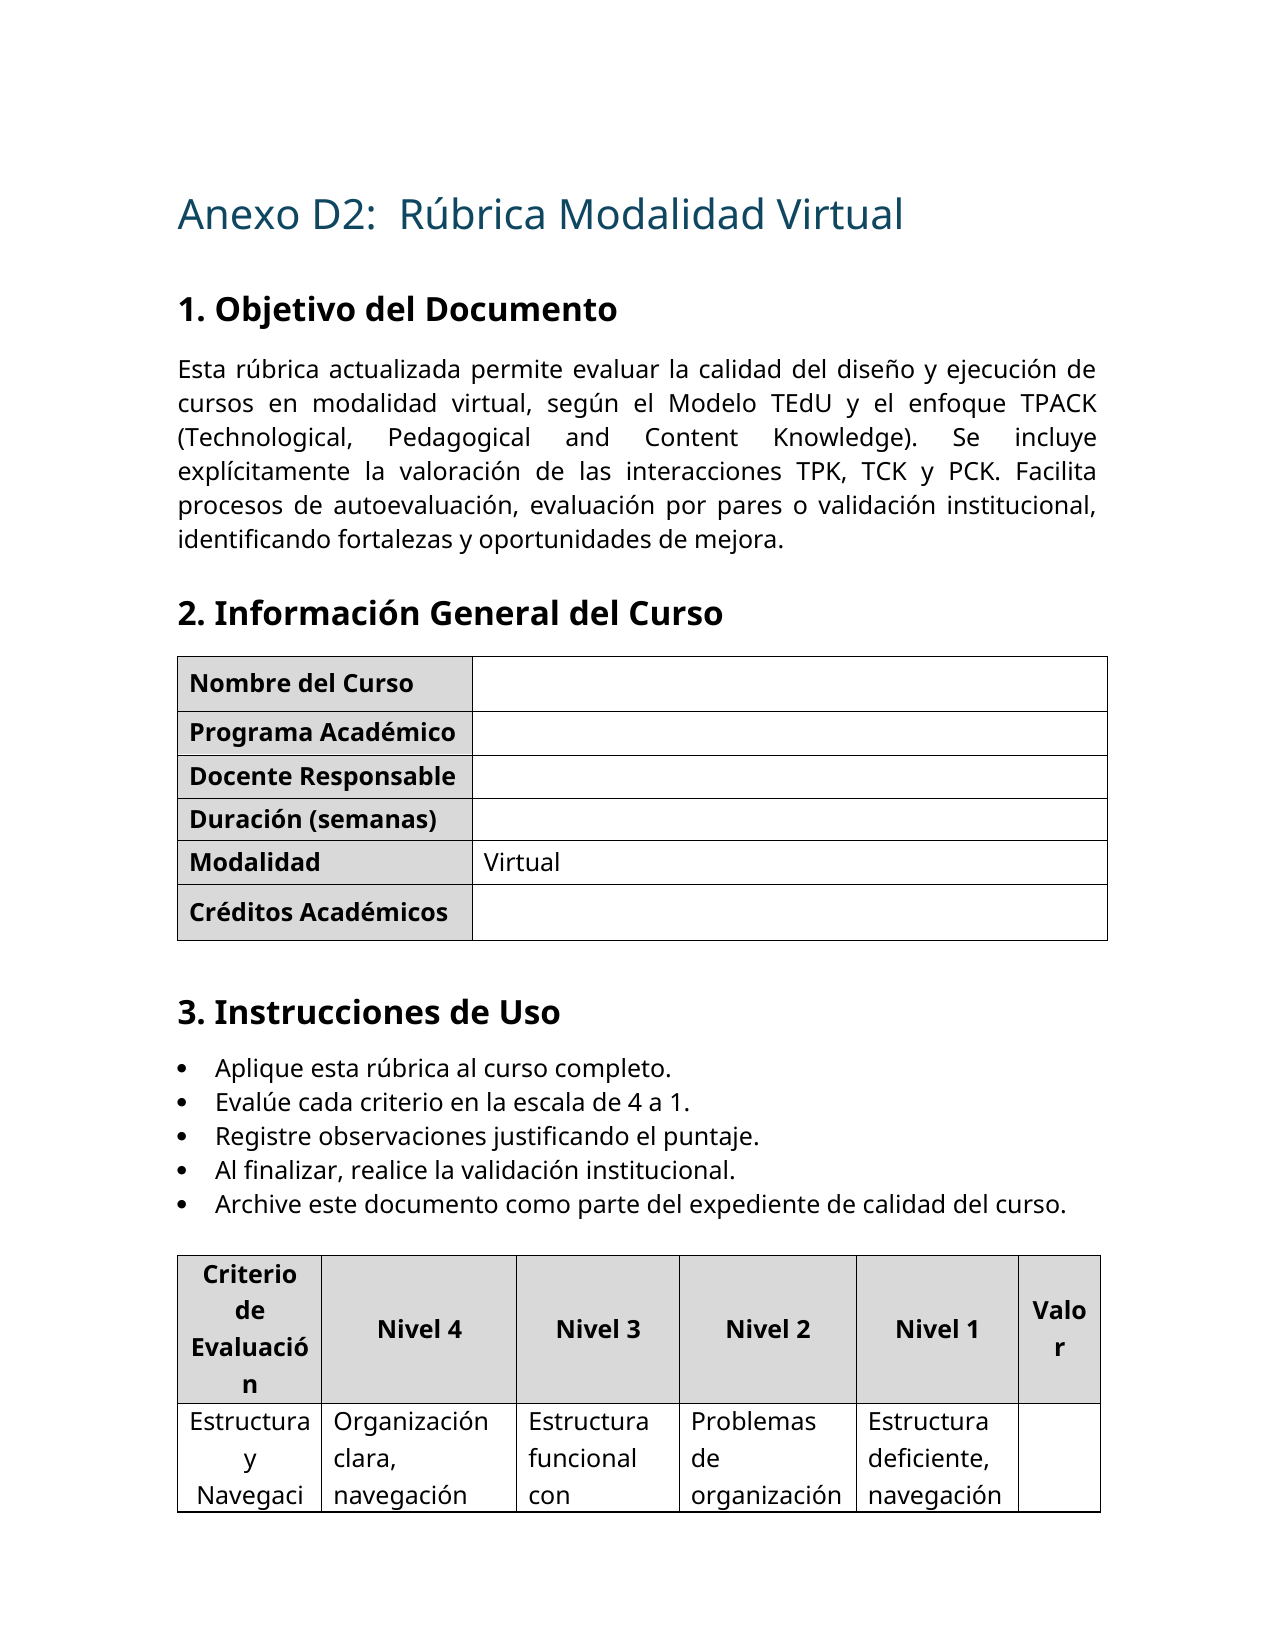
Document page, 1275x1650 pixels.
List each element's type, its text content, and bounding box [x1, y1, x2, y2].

table_cell Virtual [473, 841, 1107, 884]
table_cell Créditos Académicos [178, 885, 472, 940]
table_cell Docente Responsable [178, 756, 472, 798]
list Archive este documento como parte del expediente de calidad del curso. [177, 1187, 1098, 1221]
table_cell [473, 756, 1107, 798]
text Esta rúbrica actualizada permite evaluar la calidad del diseño y ejecución de cursos en modalidad virtual, según el Modelo TEdU y el enfoque TPACK (Technological, Pedagogical and Content Knowledge). Se incluye explícitamente la valoración de las interacciones TPK, TCK y PCK. Facilita procesos de autoevaluación, evaluación por pares o validación institucional, identificando fortalezas y oportunidades de mejora. [177, 352, 1098, 556]
table_header Nivel 4 [322, 1256, 516, 1403]
table_header Nombre del Curso [178, 657, 472, 711]
list Registre observaciones justificando el puntaje. [177, 1119, 1098, 1153]
table_header [473, 657, 1107, 711]
table_header Nivel 2 [680, 1256, 856, 1403]
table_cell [857, 1404, 1018, 1511]
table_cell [322, 1404, 516, 1511]
list Evalúe cada criterio en la escala de 4 a 1. [177, 1085, 1098, 1119]
table_header Nivel 1 [857, 1256, 1018, 1403]
table_header Valor [1019, 1256, 1100, 1403]
table_header Criterio de Evaluación [178, 1256, 321, 1403]
subtitle Anexo D2: Rúbrica Modalidad Virtual [177, 185, 1098, 242]
list Al finalizar, realice la validación institucional. [177, 1153, 1098, 1187]
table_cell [680, 1404, 856, 1511]
table_cell [473, 799, 1107, 840]
table_cell Duración (semanas) [178, 799, 472, 840]
table_cell Estructura y Navegación del Curso [178, 1404, 321, 1511]
text 2. Información General del Curso [177, 590, 1098, 635]
text 3. Instrucciones de Uso [177, 989, 1098, 1034]
table_cell [473, 712, 1107, 754]
table_cell Programa Académico [178, 712, 472, 754]
list Aplique esta rúbrica al curso completo. [177, 1051, 1098, 1085]
text 1. Objetivo del Documento [177, 286, 1098, 331]
table_cell Modalidad [178, 841, 472, 884]
table_cell [1019, 1404, 1100, 1511]
table_header Nivel 3 [517, 1256, 679, 1403]
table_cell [517, 1404, 679, 1511]
table_cell [473, 885, 1107, 940]
